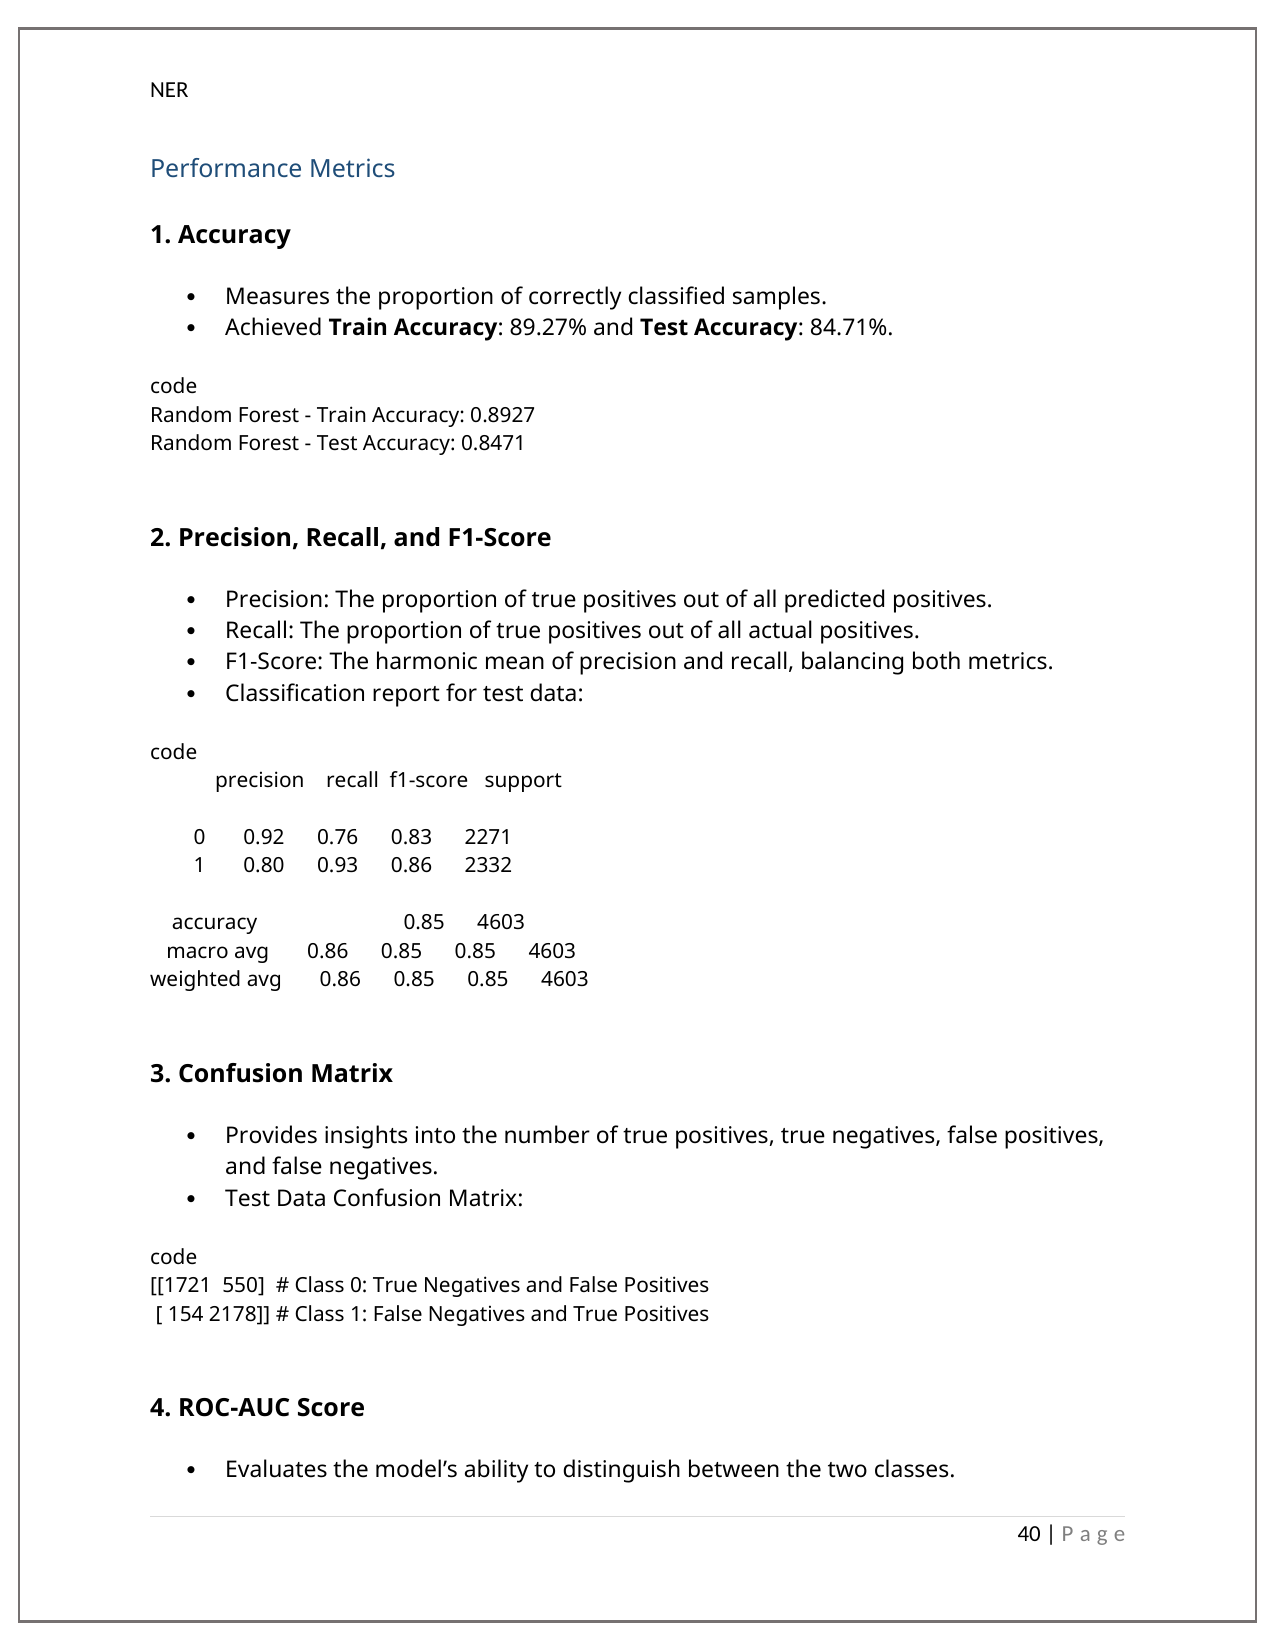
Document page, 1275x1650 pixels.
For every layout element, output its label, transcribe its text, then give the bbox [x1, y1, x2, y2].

list F1-Score: The harmonic mean of precision and recall, balancing both metrics. [187, 645, 1125, 676]
text weighted avg 0.86 0.85 0.85 4603 [150, 964, 1125, 993]
text code [150, 371, 1125, 400]
text macro avg 0.86 0.85 0.85 4603 [150, 936, 1125, 964]
list Recall: The proportion of true positives out of all actual positives. [187, 614, 1125, 645]
subtitle Performance Metrics [150, 150, 1125, 184]
text code [150, 1242, 1125, 1270]
list Evaluates the model’s ability to distinguish between the two classes. [187, 1453, 1125, 1484]
list Classification report for test data: [187, 676, 1125, 708]
text accuracy 0.85 4603 [150, 907, 1125, 936]
list Precision: The proportion of true positives out of all predicted positives. [187, 583, 1125, 614]
text precision recall f1-score support [150, 765, 1125, 794]
list Test Data Confusion Matrix: [187, 1181, 1125, 1213]
text code [150, 737, 1125, 765]
list Provides insights into the number of true positives, true negatives, false positives, and false negatives. [187, 1119, 1125, 1181]
subtitle 2. Precision, Recall, and F1-Score [150, 519, 1125, 553]
text Random Forest - Test Accuracy: 0.8471 [150, 428, 1125, 457]
text Random Forest - Train Accuracy: 0.8927 [150, 400, 1125, 428]
text 1 0.80 0.93 0.86 2332 [150, 851, 1125, 879]
list Achieved Train Accuracy: 89.27% and Test Accuracy: 84.71%. [187, 311, 1125, 342]
subtitle 3. Confusion Matrix [150, 1056, 1125, 1090]
text [[1721 550] # Class 0: True Negatives and False Positives [150, 1270, 1125, 1299]
subtitle 1. Accuracy [150, 216, 1125, 250]
text [ 154 2178]] # Class 1: False Negatives and True Positives [150, 1299, 1125, 1327]
text 0 0.92 0.76 0.83 2271 [150, 822, 1125, 851]
subtitle 4. ROC-AUC Score [150, 1390, 1125, 1424]
list Measures the proportion of correctly classified samples. [187, 279, 1125, 311]
